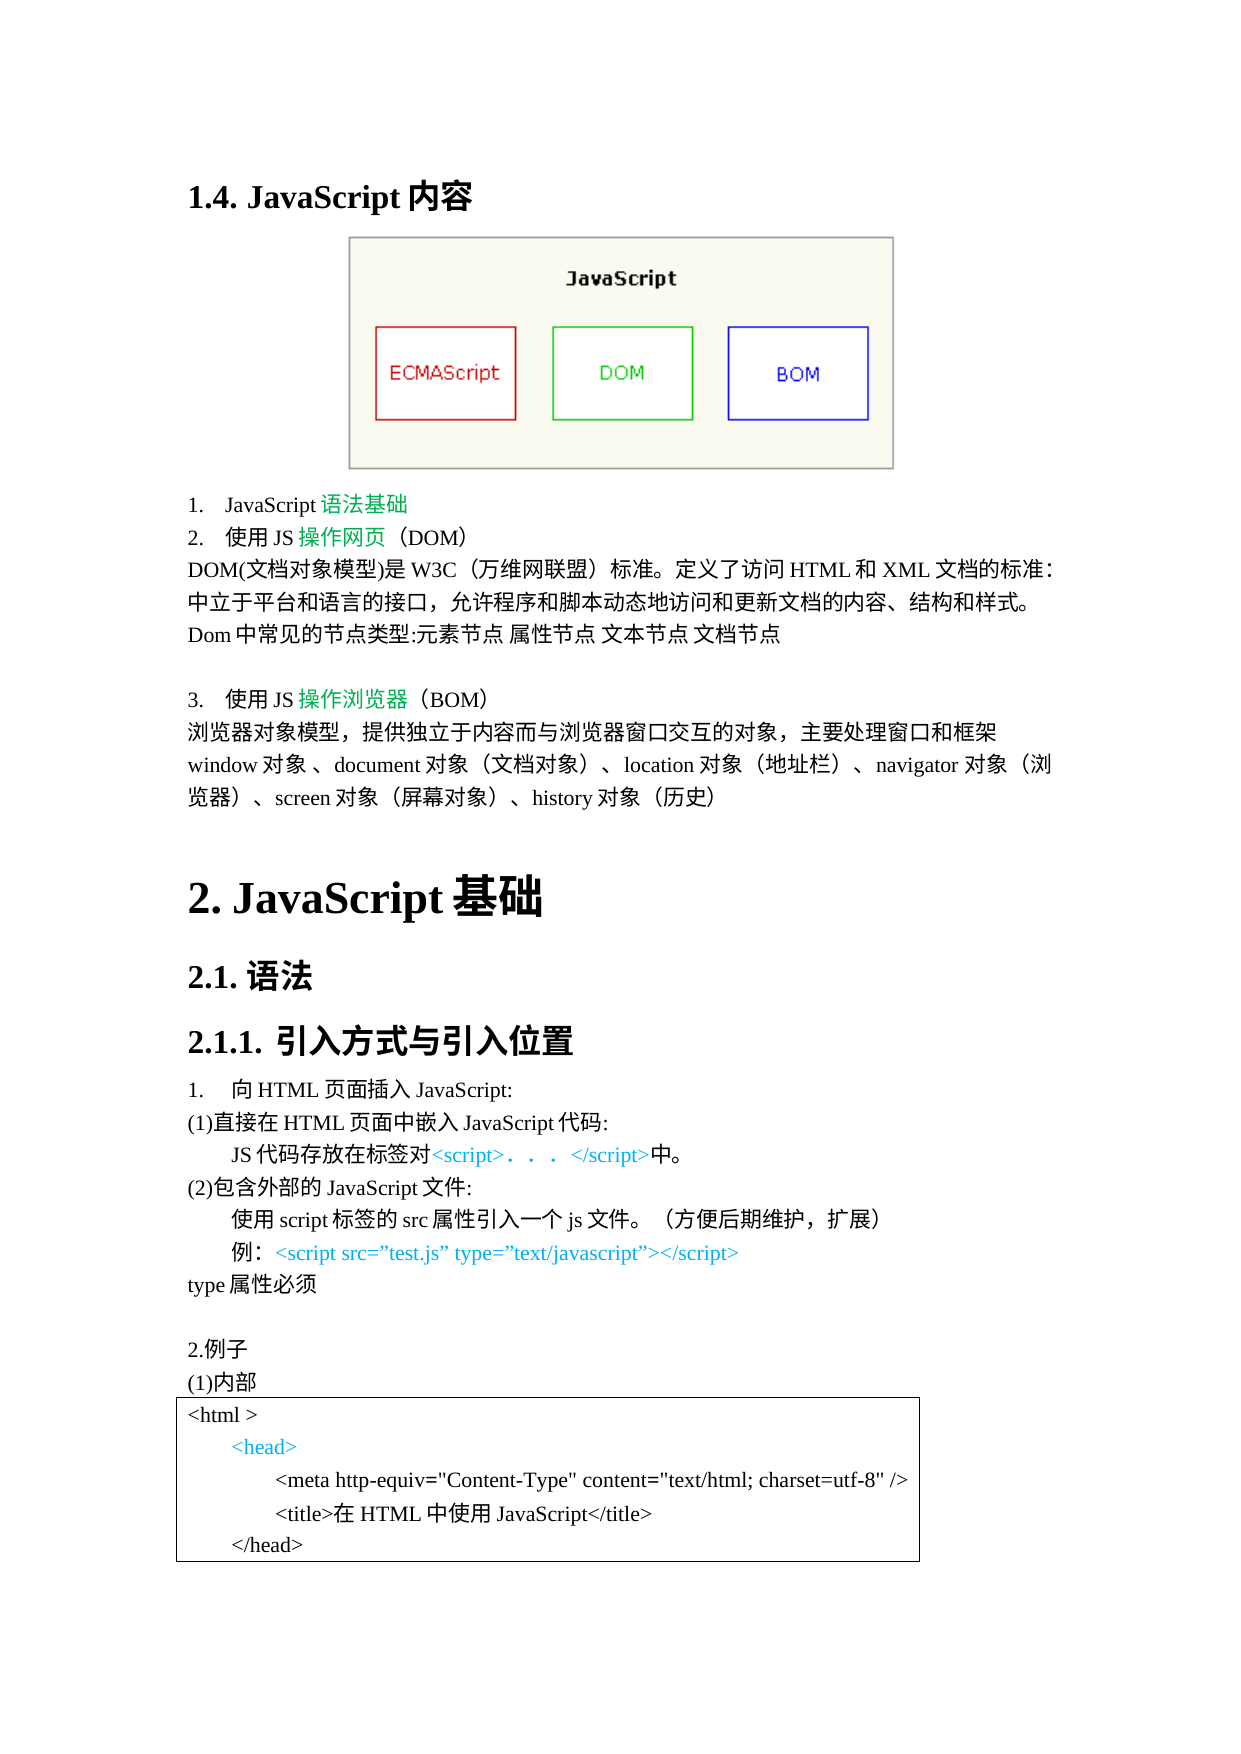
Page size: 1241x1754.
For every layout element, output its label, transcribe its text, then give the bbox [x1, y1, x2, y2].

text window对象 、document对象（文档对象）、location对象（地址栏）、navigator 对象（浏览器）、screen对象（屏幕对象）、history对象（历史） [187, 747, 1053, 812]
subtitle JavaScript基础 [187, 844, 1053, 942]
list 使用script标签的src属性引入一个js文件。（方便后期维护，扩展） [231, 1202, 1053, 1234]
text Dom中常见的节点类型:元素节点 属性节点 文本节点 文档节点 [187, 617, 1053, 649]
picture [338, 227, 902, 479]
text (1)直接在HTML页面中嵌入JavaScript代码: [187, 1104, 1053, 1137]
text (2)包含外部的JavaScript文件: [187, 1169, 1053, 1202]
subtitle 语法 [187, 942, 1053, 1007]
subtitle JavaScript内容 [187, 162, 1053, 227]
list 使用JS操作浏览器（BOM） [187, 682, 1053, 714]
subtitle 引入方式与引入位置 [187, 1007, 1053, 1072]
text 浏览器对象模型，提供独立于内容而与浏览器窗口交互的对象，主要处理窗口和框架 [187, 714, 1053, 747]
text JS代码存放在标签对<script>．．．</script>中。 [231, 1137, 1053, 1169]
picture [493, 1155, 501, 1160]
list JavaScript语法基础 [187, 487, 1053, 519]
text type属性必须 [187, 1267, 1053, 1299]
list 使用JS操作网页（DOM） [187, 519, 1053, 552]
picture [727, 1248, 737, 1258]
picture [660, 1248, 670, 1258]
text 例：<script src=”test.js” type=”text/javascript”></script> [231, 1234, 1053, 1267]
picture [638, 1155, 646, 1160]
text 2.例子 [187, 1332, 1053, 1364]
picture [648, 1253, 656, 1258]
text DOM(文档对象模型)是W3C（万维网联盟）标准。定义了访问HTML和XML文档的标准： [187, 552, 1053, 584]
text 中立于平台和语言的接口，允许程序和脚本动态地访问和更新文档的内容、结构和样式。 [187, 584, 1053, 617]
list 向HTML页面插入JavaScript: [187, 1072, 1053, 1104]
picture [285, 1442, 295, 1452]
text (1)内部 [187, 1364, 1053, 1397]
